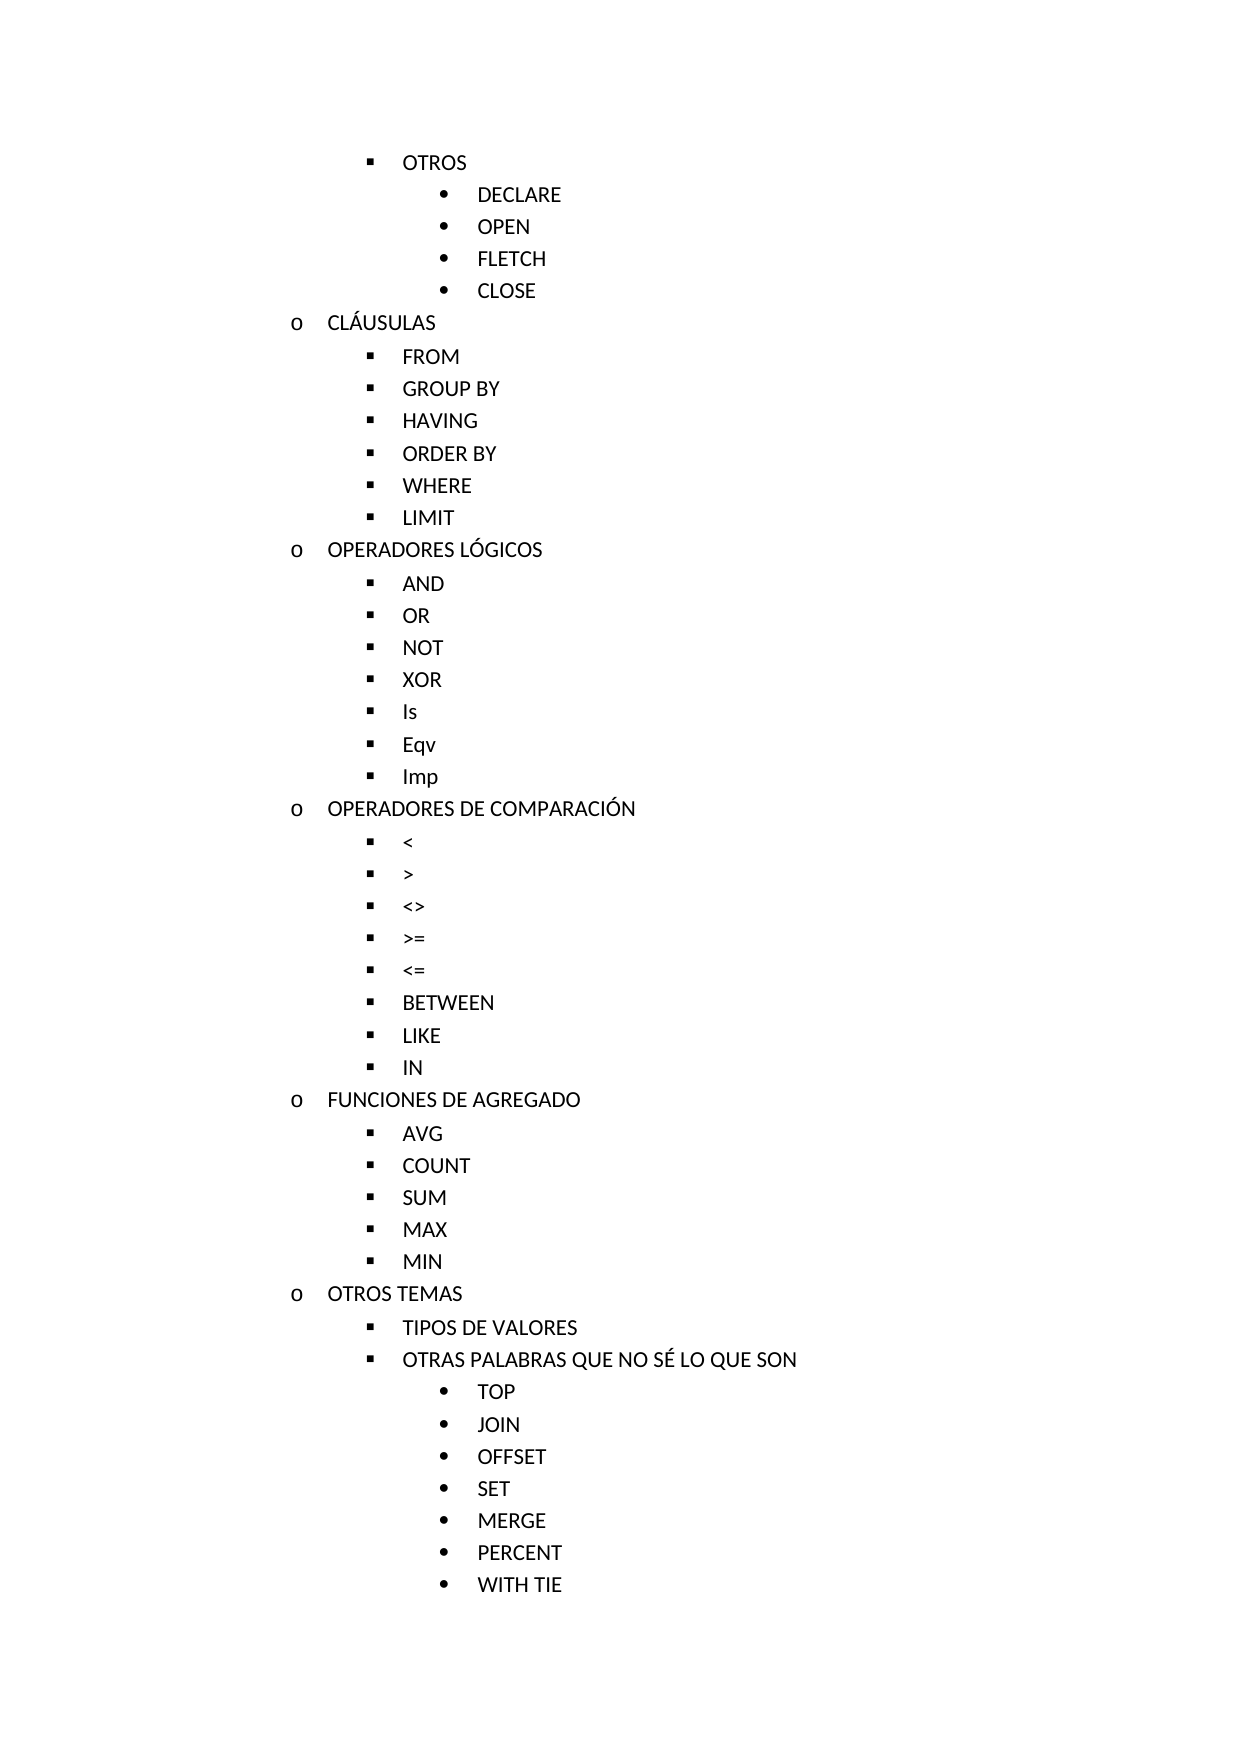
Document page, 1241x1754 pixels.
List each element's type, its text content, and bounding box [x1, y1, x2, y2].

list OTROS [365, 148, 1063, 176]
list FROM [365, 342, 1063, 370]
list >= [365, 924, 1063, 952]
list > [365, 860, 1063, 888]
list OPERADORES DE COMPARACIÓN [290, 794, 1063, 823]
list OFFSET [440, 1442, 1063, 1470]
list OTROS TEMAS [290, 1279, 1063, 1309]
list GROUP BY [365, 374, 1063, 402]
list AVG [365, 1119, 1063, 1147]
list MAX [365, 1215, 1063, 1243]
list OR [365, 601, 1063, 629]
list AND [365, 569, 1063, 597]
list JOIN [440, 1410, 1063, 1438]
list DECLARE [440, 180, 1063, 208]
list < [365, 828, 1063, 856]
list <= [365, 956, 1063, 984]
list COUNT [365, 1151, 1063, 1179]
list Eqv [365, 730, 1063, 758]
list NOT [365, 633, 1063, 661]
list FUNCIONES DE AGREGADO [290, 1085, 1063, 1114]
list OTRAS PALABRAS QUE NO SÉ LO QUE SON [365, 1345, 1063, 1373]
list IN [365, 1053, 1063, 1081]
list XOR [365, 665, 1063, 693]
list LIMIT [365, 503, 1063, 531]
list OPERADORES LÓGICOS [290, 535, 1063, 564]
list WITH TIE [440, 1571, 1063, 1599]
list MIN [365, 1247, 1063, 1275]
list TOP [440, 1377, 1063, 1406]
list OPEN [440, 212, 1063, 240]
list <> [365, 892, 1063, 920]
list Is [365, 697, 1063, 726]
list SUM [365, 1183, 1063, 1211]
list SET [440, 1474, 1063, 1502]
list ORDER BY [365, 439, 1063, 467]
list HAVING [365, 406, 1063, 434]
list PERCENT [440, 1538, 1063, 1566]
list BETWEEN [365, 988, 1063, 1017]
list Imp [365, 762, 1063, 790]
list LIKE [365, 1021, 1063, 1049]
list TIPOS DE VALORES [365, 1313, 1063, 1341]
list CLÁUSULAS [290, 308, 1063, 338]
list MERGE [440, 1506, 1063, 1534]
list CLOSE [440, 276, 1063, 304]
list FLETCH [440, 244, 1063, 272]
list WHERE [365, 471, 1063, 499]
